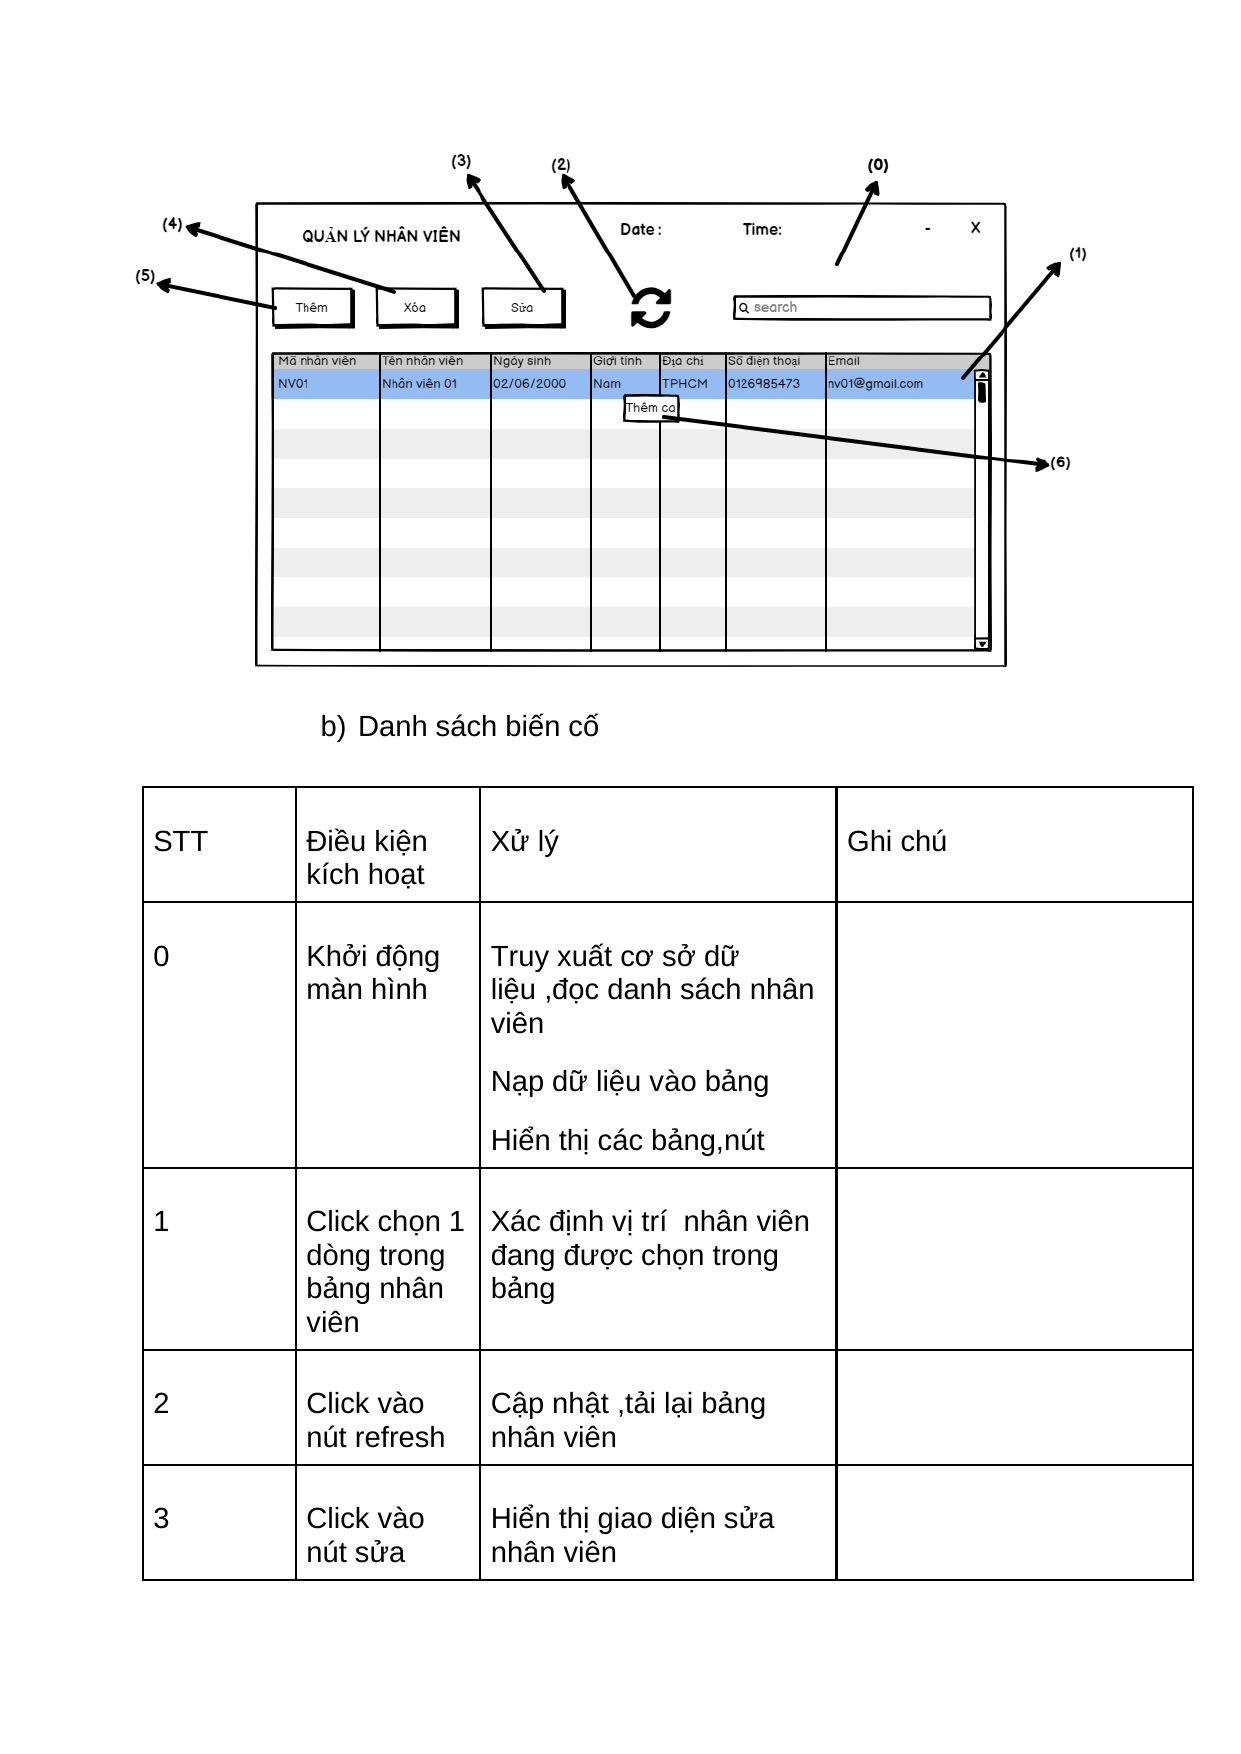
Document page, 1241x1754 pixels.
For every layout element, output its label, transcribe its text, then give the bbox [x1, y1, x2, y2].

table_cell Xác định vị trí nhân viên đang được chọn trong bảng [481, 1169, 835, 1349]
table_cell Click vào nút refresh [297, 1351, 479, 1464]
table_cell Khởi động màn hình [297, 903, 479, 1167]
table_cell 2 [144, 1351, 295, 1464]
table_cell [838, 903, 1192, 1167]
table_header STT [144, 788, 295, 901]
table_cell Cập nhật ,tải lại bảng nhân viên [481, 1351, 835, 1464]
table_cell 0 [144, 903, 295, 1167]
picture [132, 150, 1090, 667]
table_cell [838, 1169, 1192, 1349]
table_cell 1 [144, 1169, 295, 1349]
table_cell Click vào nút sửa [297, 1466, 479, 1579]
table_header Điều kiện kích hoạt [297, 788, 479, 901]
table_cell [838, 1466, 1192, 1579]
table_cell 3 [144, 1466, 295, 1579]
table_cell Click chọn 1 dòng trong bảng nhân viên [297, 1169, 479, 1349]
table_cell Hiển thị giao diện sửa nhân viên [481, 1466, 835, 1579]
table_header Xử lý [481, 788, 835, 901]
table_header Ghi chú [838, 788, 1192, 901]
list Danh sách biến cố [320, 709, 1090, 743]
table_cell [838, 1351, 1192, 1464]
table_cell Truy xuất cơ sở dữ liệu ,đọc danh sách nhân viên Nạp dữ liệu vào bảng Hiển thị các bảng,nút [481, 903, 835, 1167]
